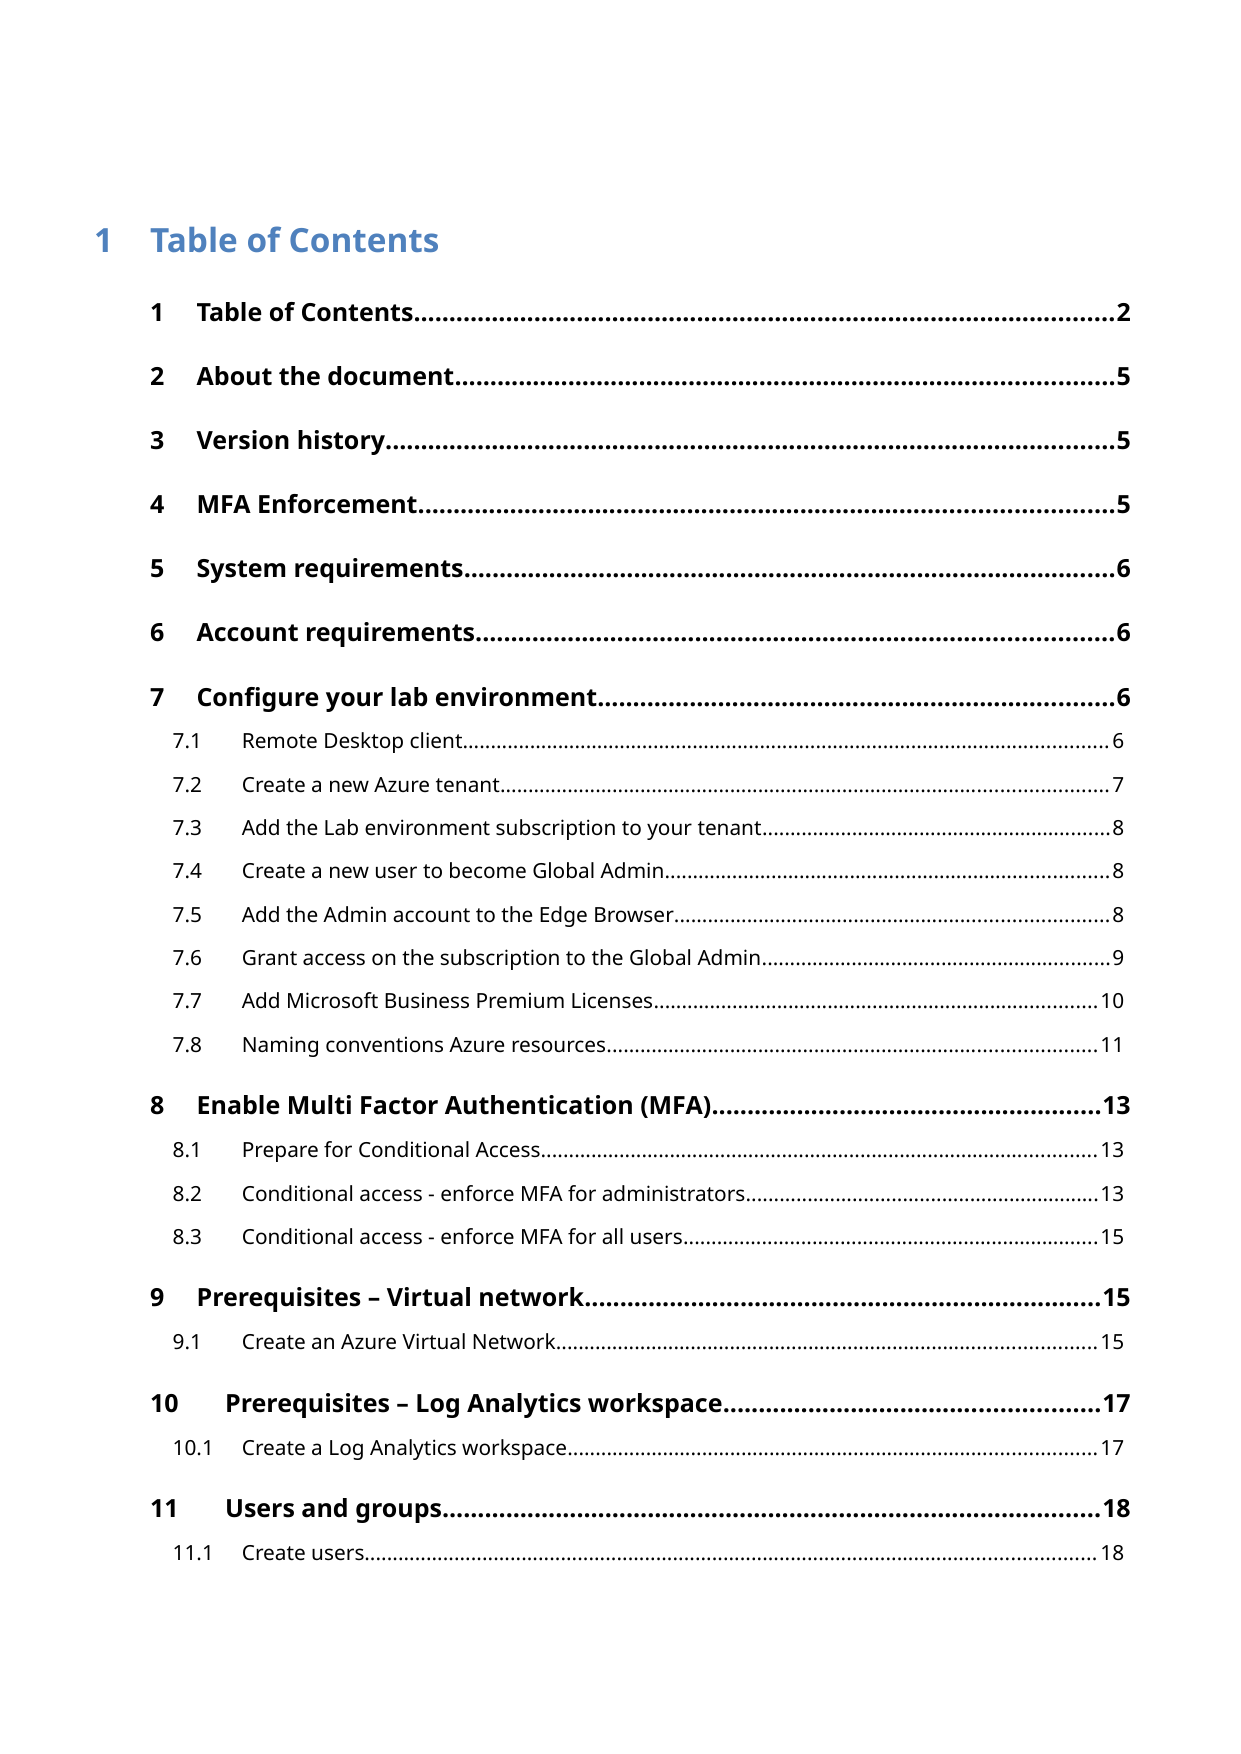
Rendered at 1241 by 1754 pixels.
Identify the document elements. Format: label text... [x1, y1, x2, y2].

subtitle Table of Contents [94, 217, 1132, 262]
